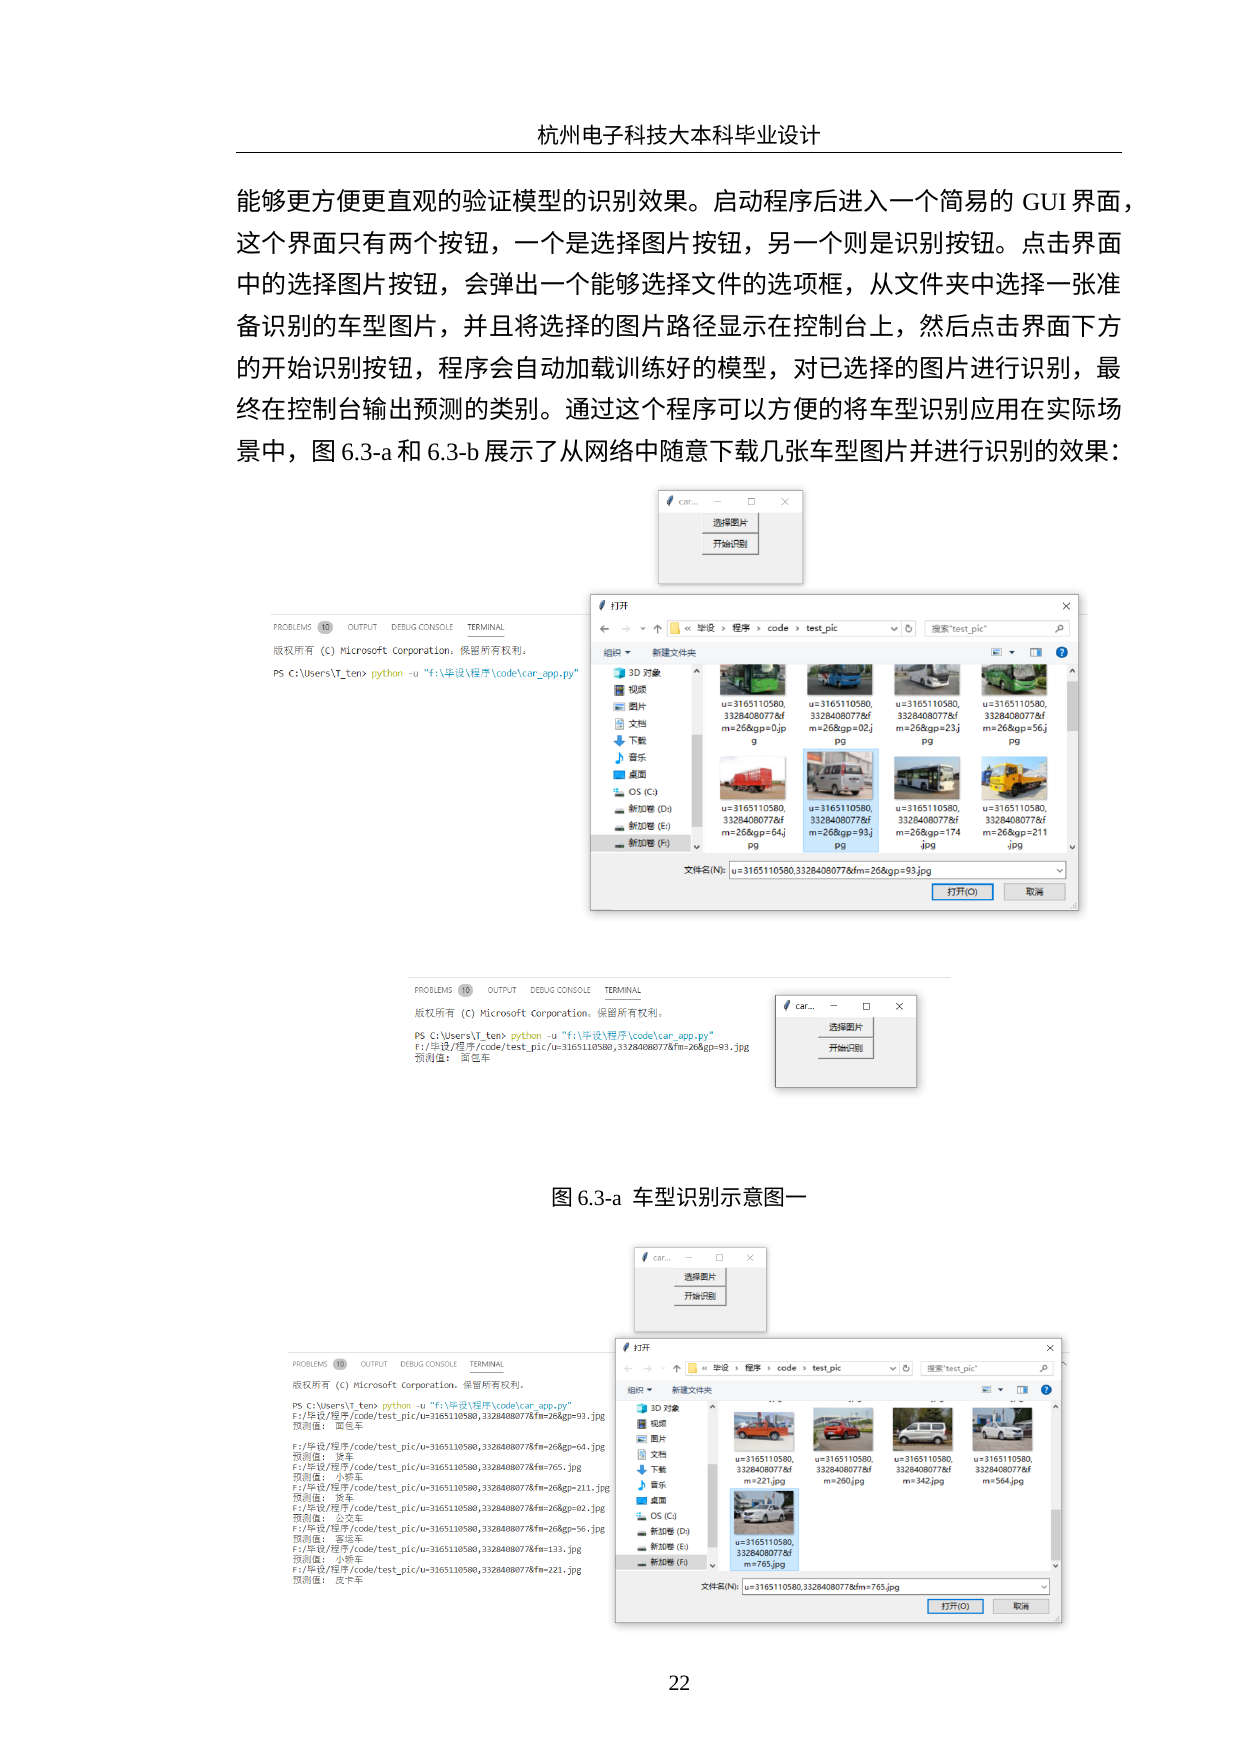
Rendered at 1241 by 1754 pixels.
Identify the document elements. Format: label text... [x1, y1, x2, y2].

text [236, 177, 1122, 469]
picture [270, 482, 1088, 922]
picture [288, 1237, 1071, 1634]
picture [407, 937, 951, 1172]
